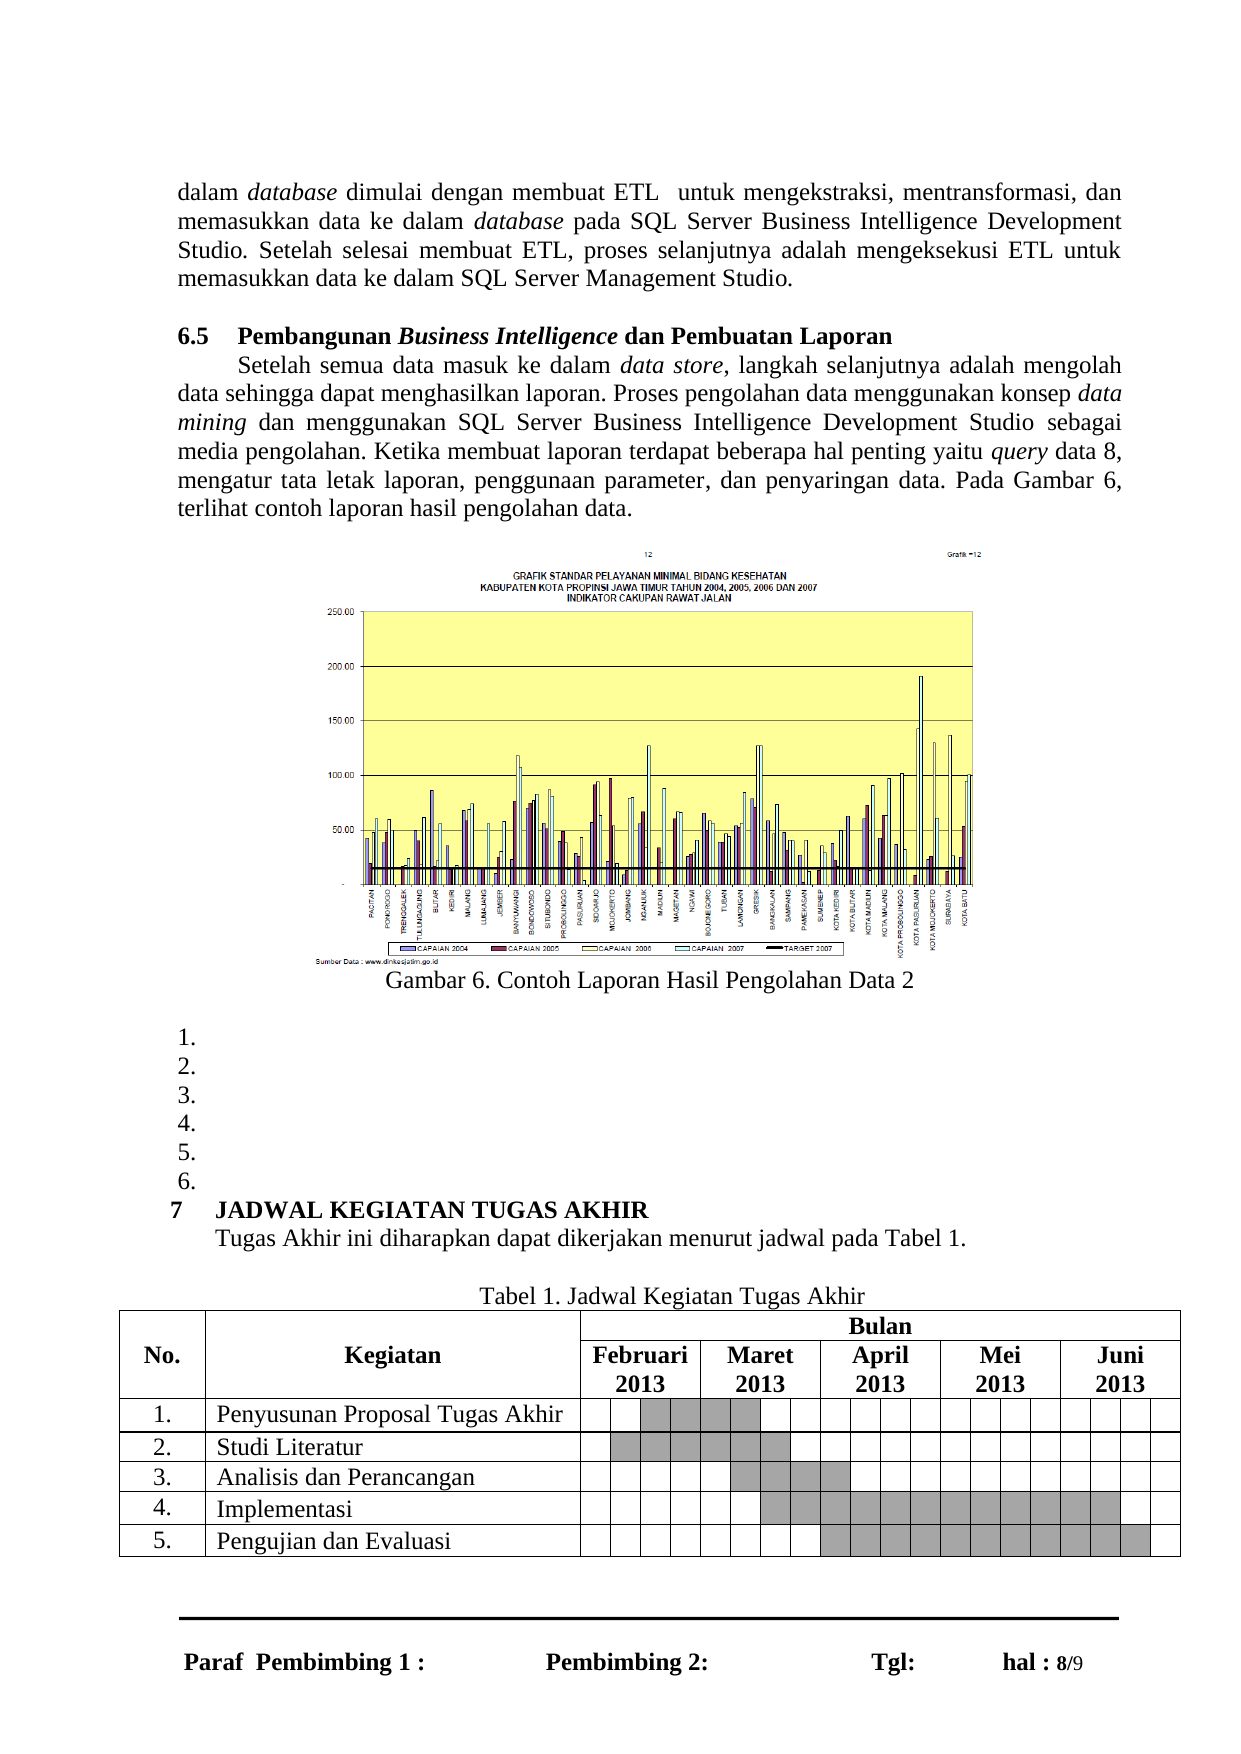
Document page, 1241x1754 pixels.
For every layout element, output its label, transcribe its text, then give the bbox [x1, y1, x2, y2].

table_cell [761, 1462, 790, 1491]
table_cell [821, 1399, 850, 1431]
table_cell [971, 1462, 1000, 1491]
table_cell [641, 1525, 670, 1556]
table_cell [821, 1525, 850, 1556]
table_cell Maret 2013 [701, 1341, 820, 1398]
table_cell [731, 1399, 760, 1431]
table_cell [701, 1433, 730, 1461]
table_cell [701, 1525, 730, 1556]
table_cell [671, 1399, 700, 1431]
table_cell [971, 1492, 1000, 1524]
table_cell [881, 1462, 910, 1491]
table_cell Studi Literatur [206, 1433, 580, 1461]
table_cell [1151, 1492, 1180, 1524]
table_cell [581, 1433, 610, 1461]
table_header Bulan [581, 1311, 1180, 1339]
table_cell [761, 1399, 790, 1431]
table_cell [851, 1525, 880, 1556]
table_cell [1031, 1462, 1060, 1491]
table_cell [1091, 1462, 1120, 1491]
table_cell [791, 1525, 820, 1556]
table_cell [581, 1525, 610, 1556]
table_cell Juni 2013 [1061, 1341, 1180, 1398]
table_cell [1121, 1399, 1150, 1431]
table_cell [1001, 1462, 1030, 1491]
table_cell [671, 1492, 700, 1524]
table_cell [821, 1433, 850, 1461]
table_cell [641, 1492, 670, 1524]
table_cell [911, 1462, 940, 1491]
table_cell [971, 1433, 1000, 1461]
table_cell [671, 1433, 700, 1461]
table_cell [941, 1462, 970, 1491]
table_cell [851, 1433, 880, 1461]
table_cell [731, 1433, 760, 1461]
table_cell [581, 1462, 610, 1491]
table_cell [971, 1525, 1000, 1556]
table_cell [851, 1399, 880, 1431]
table_cell Februari 2013 [581, 1341, 700, 1398]
table_cell [641, 1399, 670, 1431]
table_cell [821, 1492, 850, 1524]
table_cell [791, 1462, 820, 1491]
table_cell [761, 1433, 790, 1461]
table_cell 5. [120, 1525, 205, 1556]
table_cell [881, 1433, 910, 1461]
table_cell [641, 1433, 670, 1461]
table_cell [971, 1399, 1000, 1431]
table_cell [1001, 1433, 1030, 1461]
table_cell [791, 1492, 820, 1524]
table_cell [611, 1433, 640, 1461]
table_cell [941, 1525, 970, 1556]
table_cell 2. [120, 1433, 205, 1461]
table_cell [1061, 1525, 1090, 1556]
table_cell [1061, 1399, 1090, 1431]
table_cell [1001, 1525, 1030, 1556]
table_cell [1031, 1492, 1060, 1524]
table_cell Mei 2013 [941, 1341, 1060, 1398]
table_cell [701, 1492, 730, 1524]
table_cell [761, 1492, 790, 1524]
table_cell [701, 1462, 730, 1491]
table_cell [911, 1492, 940, 1524]
table_cell [911, 1399, 940, 1431]
table_cell [731, 1492, 760, 1524]
table_cell [1151, 1399, 1180, 1431]
table_cell [791, 1399, 820, 1431]
table_cell [731, 1525, 760, 1556]
table_cell [911, 1433, 940, 1461]
text Tugas Akhir ini diharapkan dapat dikerjakan menurut jadwal pada Tabel 1. [177, 1223, 1122, 1252]
table_cell Pengujian dan Evaluasi [206, 1525, 580, 1556]
table_cell April 2013 [821, 1341, 940, 1398]
table_cell Implementasi [206, 1492, 580, 1524]
table_cell [1091, 1525, 1120, 1556]
text Setelah semua data masuk ke dalam data store, langkah selanjutnya adalah mengolah data sehingga dapat menghasilkan laporan. Proses pengolahan data menggunakan konsep data mining dan menggunakan SQL Server Business Intelligence Development Studio sebagai media pengolahan. Ketika membuat laporan terdapat beberapa hal penting yaitu query data , mengatur tata letak laporan, penggunaan parameter, dan penyaringan data. Pada Gambar 6, terlihat contoh laporan hasil pengolahan data. [177, 350, 1122, 522]
table_cell [911, 1525, 940, 1556]
table_cell [941, 1492, 970, 1524]
table_cell [941, 1433, 970, 1461]
table_cell [581, 1399, 610, 1431]
table_cell [881, 1492, 910, 1524]
table_cell [581, 1492, 610, 1524]
table_cell [1091, 1399, 1120, 1431]
table_cell [1061, 1462, 1090, 1491]
table_cell [671, 1462, 700, 1491]
table_cell 3. [120, 1462, 205, 1491]
table_cell Penyusunan Proposal Tugas Akhir [206, 1399, 580, 1431]
table_cell [1061, 1433, 1090, 1461]
table_cell [761, 1525, 790, 1556]
table_cell [941, 1399, 970, 1431]
table_cell [671, 1525, 700, 1556]
table_cell [701, 1399, 730, 1431]
table_cell [1031, 1433, 1060, 1461]
table_cell [611, 1462, 640, 1491]
table_cell [1151, 1433, 1180, 1461]
table_cell [1091, 1492, 1120, 1524]
table_cell [1151, 1462, 1180, 1491]
table_cell [1001, 1399, 1030, 1431]
table_cell [851, 1492, 880, 1524]
list Pembangunan Business Intelligence dan Pembuatan Laporan [177, 321, 1122, 350]
picture [312, 551, 987, 965]
table_cell [611, 1399, 640, 1431]
table_cell [1001, 1492, 1030, 1524]
table_cell [641, 1462, 670, 1491]
table_cell 4. [120, 1492, 205, 1524]
table_cell Analisis dan Perancangan [206, 1462, 580, 1491]
table_cell [611, 1525, 640, 1556]
table_cell [881, 1399, 910, 1431]
table_cell [1061, 1492, 1090, 1524]
table_cell [731, 1462, 760, 1491]
table_cell [1121, 1462, 1150, 1491]
table_cell [1151, 1525, 1180, 1556]
table_cell [1121, 1525, 1150, 1556]
table_header Kegiatan [206, 1311, 580, 1398]
table_cell [821, 1462, 850, 1491]
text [177, 177, 1122, 292]
table_cell [1031, 1399, 1060, 1431]
table_cell [881, 1525, 910, 1556]
list Tabel 1. Jadwal Kegiatan Tugas Akhir [222, 1281, 1122, 1310]
table_header No. [120, 1311, 205, 1398]
table_cell [1121, 1492, 1150, 1524]
table_cell [1121, 1433, 1150, 1461]
table_cell [791, 1433, 820, 1461]
table_cell [1031, 1525, 1060, 1556]
table_cell [851, 1462, 880, 1491]
table_cell [611, 1492, 640, 1524]
list JADWAL KEGIATAN TUGAS AKHIR [170, 1195, 1122, 1223]
text Gambar 6. Contoh Laporan Hasil Pengolahan Data [177, 965, 1122, 993]
table_cell 1. [120, 1399, 205, 1431]
table_cell [1091, 1433, 1120, 1461]
